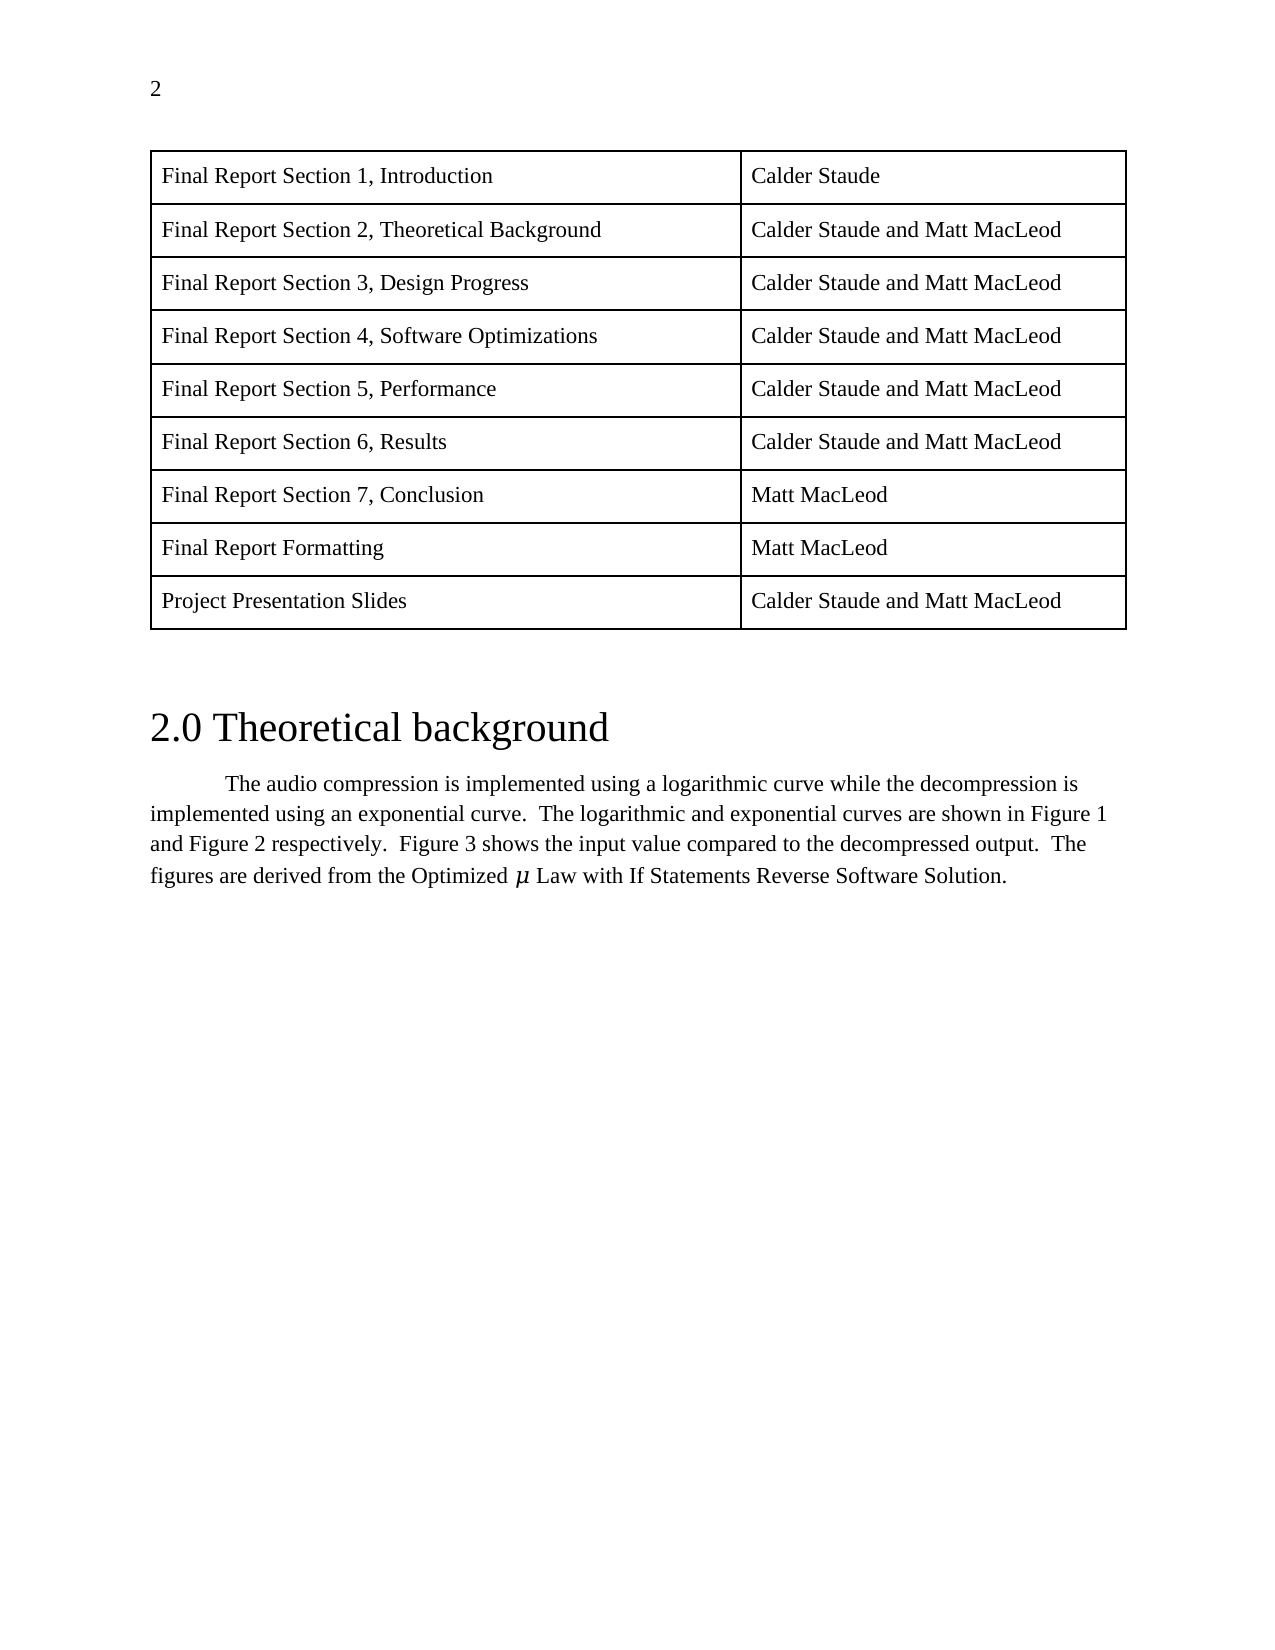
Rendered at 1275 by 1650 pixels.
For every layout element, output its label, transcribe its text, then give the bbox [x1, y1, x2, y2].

table_cell Final Report Section 7, Conclusion [152, 471, 740, 522]
table_cell Final Report Formatting [152, 524, 740, 575]
text The audio compression is implemented using a logarithmic curve while the decompression is implemented using an exponential curve. The logarithmic and exponential curves are shown in Figure 1 and Figure 2 respectively. Figure 3 shows the input value compared to the decompressed output. The figures are derived from the Optimized 𝜇 Law with If Statements Reverse Software Solution. [150, 770, 1125, 888]
table_cell Final Report Section 1, Introduction [152, 152, 740, 203]
table_cell Calder Staude and Matt MacLeod [742, 418, 1125, 469]
table_cell Calder Staude and Matt MacLeod [742, 577, 1125, 628]
table_cell Final Report Section 5, Performance [152, 365, 740, 416]
table_cell Final Report Section 2, Theoretical Background [152, 205, 740, 256]
table_cell Calder Staude and Matt MacLeod [742, 258, 1125, 309]
table_cell Calder Staude [742, 152, 1125, 203]
table_cell Final Report Section 3, Design Progress [152, 258, 740, 309]
table_cell Final Report Section 6, Results [152, 418, 740, 469]
table_cell Matt MacLeod [742, 471, 1125, 522]
subtitle 2.0 Theoretical background [150, 702, 1125, 750]
table_cell Matt MacLeod [742, 524, 1125, 575]
table_cell Calder Staude and Matt MacLeod [742, 311, 1125, 362]
table_cell Project Presentation Slides [152, 577, 740, 628]
table_cell Final Report Section 4, Software Optimizations [152, 311, 740, 362]
table_cell Calder Staude and Matt MacLeod [742, 205, 1125, 256]
table_cell Calder Staude and Matt MacLeod [742, 365, 1125, 416]
